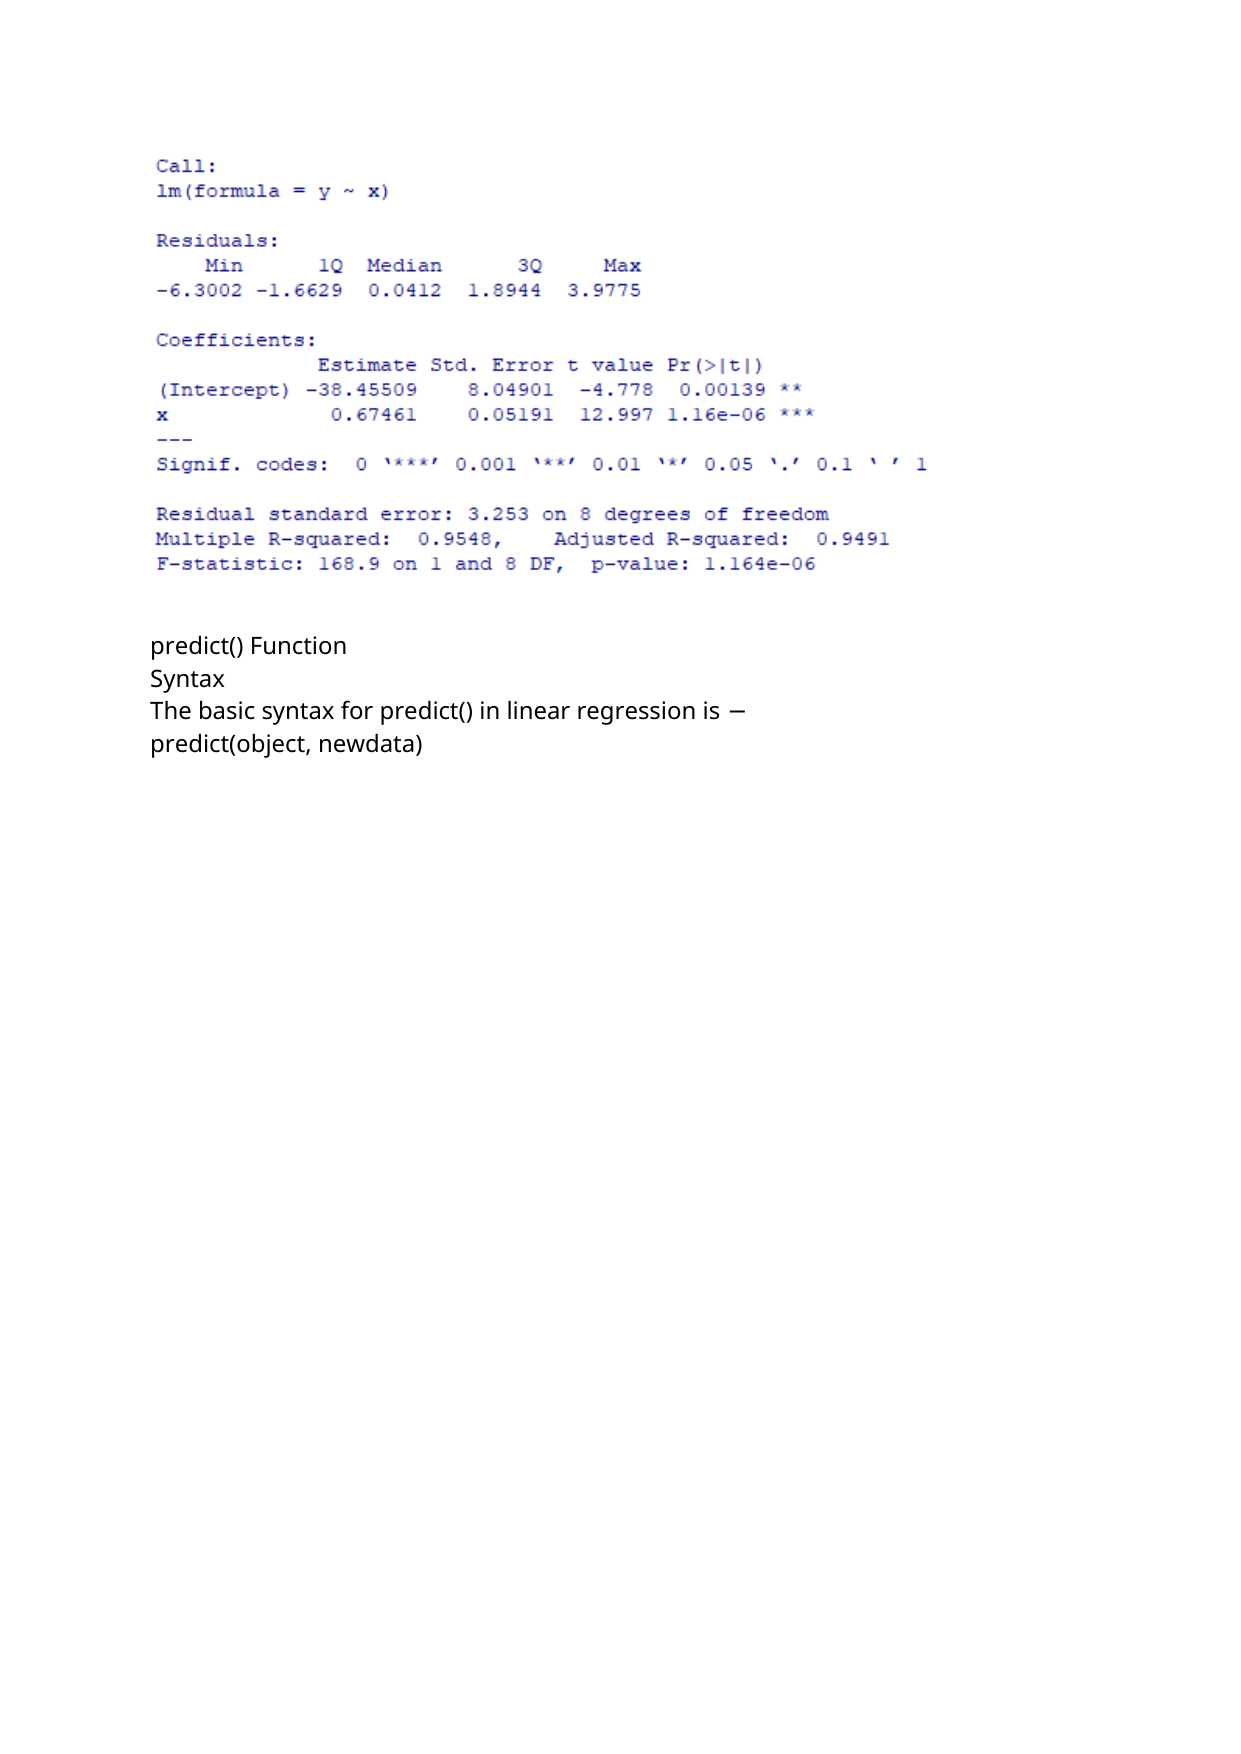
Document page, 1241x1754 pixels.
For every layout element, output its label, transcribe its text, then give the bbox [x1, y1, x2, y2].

text The basic syntax for predict() in linear regression is − [150, 694, 1090, 727]
text predict(object, newdata) [150, 727, 1090, 759]
text predict() Function [150, 629, 1090, 662]
text Syntax [150, 662, 1090, 694]
